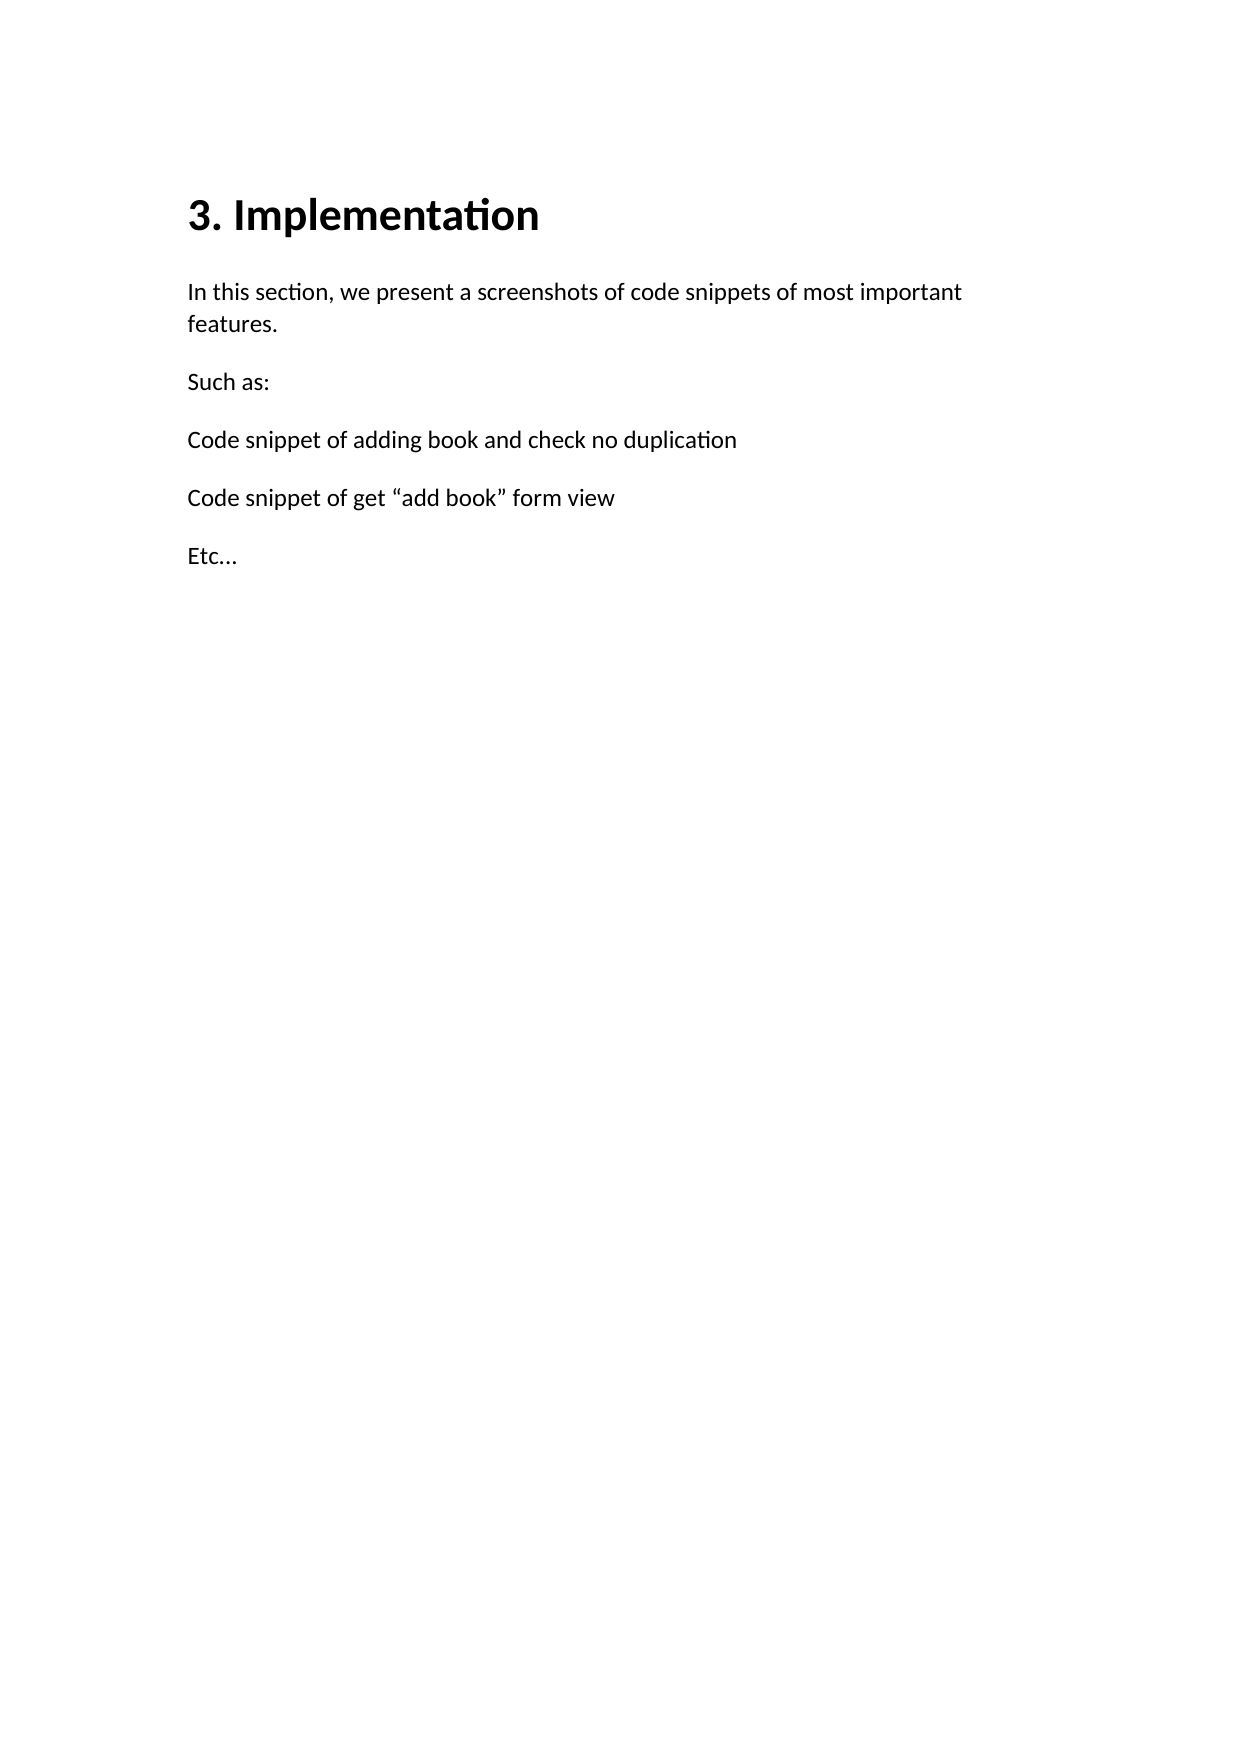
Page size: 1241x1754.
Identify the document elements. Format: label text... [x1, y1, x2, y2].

subtitle 3. Implementation [187, 185, 1053, 241]
text In this section, we present a screenshots of code snippets of most important features. [187, 276, 1053, 339]
text Code snippet of get “add book” form view [187, 482, 1053, 513]
text Etc... [187, 540, 1053, 571]
text Code snippet of adding book and check no duplication [187, 424, 1053, 455]
text Such as: [187, 367, 1053, 397]
